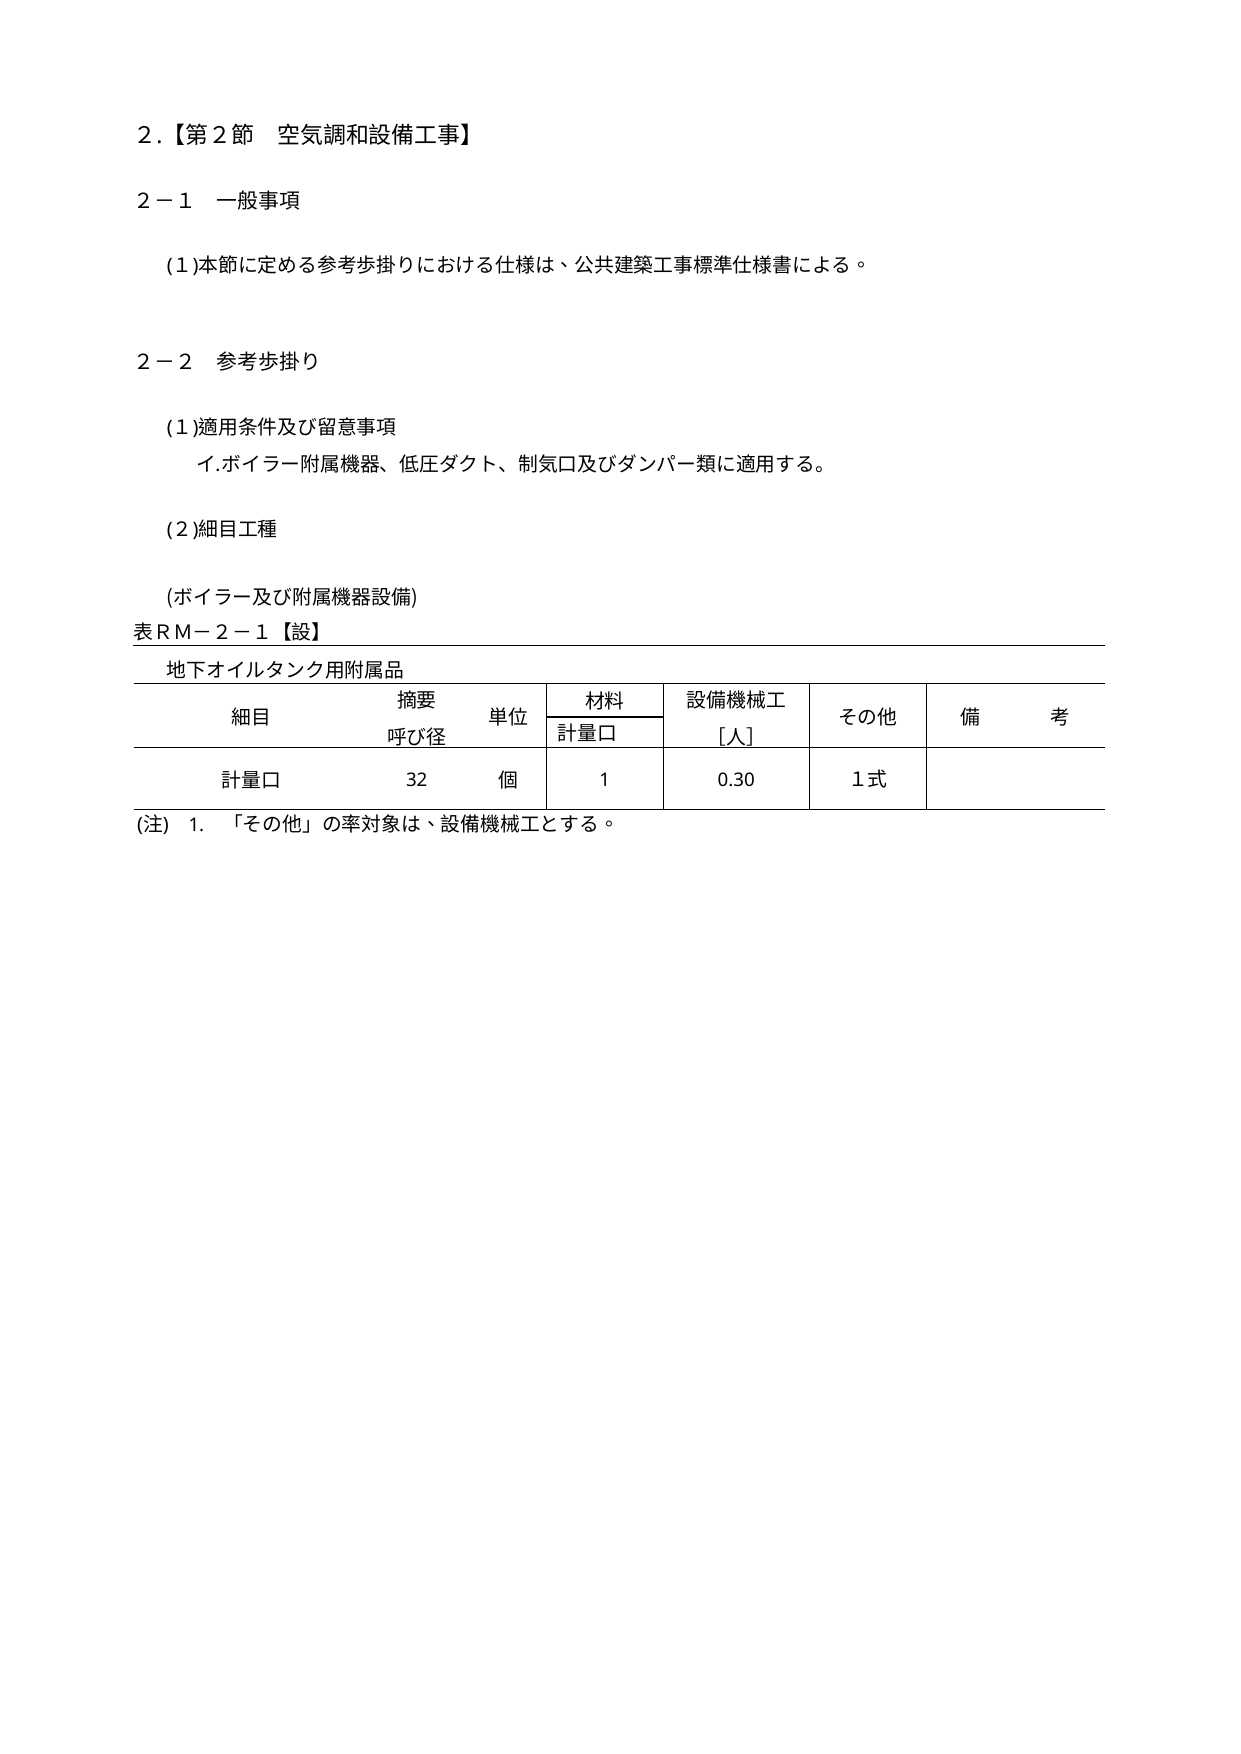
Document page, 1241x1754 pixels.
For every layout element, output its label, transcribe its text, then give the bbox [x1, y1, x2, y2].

text ２.【第２節 空気調和設備工事】 [133, 119, 1105, 150]
table_header その他 [810, 684, 926, 747]
table_header 摘要 呼び径 [369, 684, 477, 747]
text ２－２ 参考歩掛り [133, 347, 1105, 376]
table_cell 計量口［個］ [547, 718, 663, 747]
table_cell １式 [810, 748, 926, 809]
table_header 備 [927, 684, 1014, 747]
table_cell [927, 748, 1105, 809]
text (２)細目工種 [167, 515, 1105, 542]
text 地下オイルタンク用附属品 [166, 655, 1105, 683]
table_header 設備機械工 ［人］ [664, 684, 809, 747]
text (１)本節に定める参考歩掛りにおける仕様は、公共建築工事標準仕様書による。 [167, 252, 1105, 279]
table_header 考 [1014, 684, 1105, 747]
text (ボイラー及び附属機器設備) [167, 581, 1105, 610]
table_header 細目 [134, 684, 368, 747]
text (１)適用条件及び留意事項 [167, 413, 1105, 440]
text イ.ボイラー附属機器、低圧ダクト、制気口及びダンパー類に適用する。 [196, 449, 1105, 477]
table_header 単位 [477, 684, 546, 747]
table_header 材料 [547, 684, 663, 716]
text (注) 1. 「その他」の率対象は、設備機械工とする。 [137, 810, 1105, 837]
text ２－１ 一般事項 [133, 186, 1105, 214]
table_cell 計量口 [134, 748, 368, 809]
text 表ＲＭ－２－１【設】 [133, 618, 1105, 645]
table_cell 1 [547, 748, 663, 809]
table_cell 個 [477, 748, 546, 809]
table_cell 32 [369, 748, 477, 809]
table_cell 0.30 [664, 748, 809, 809]
